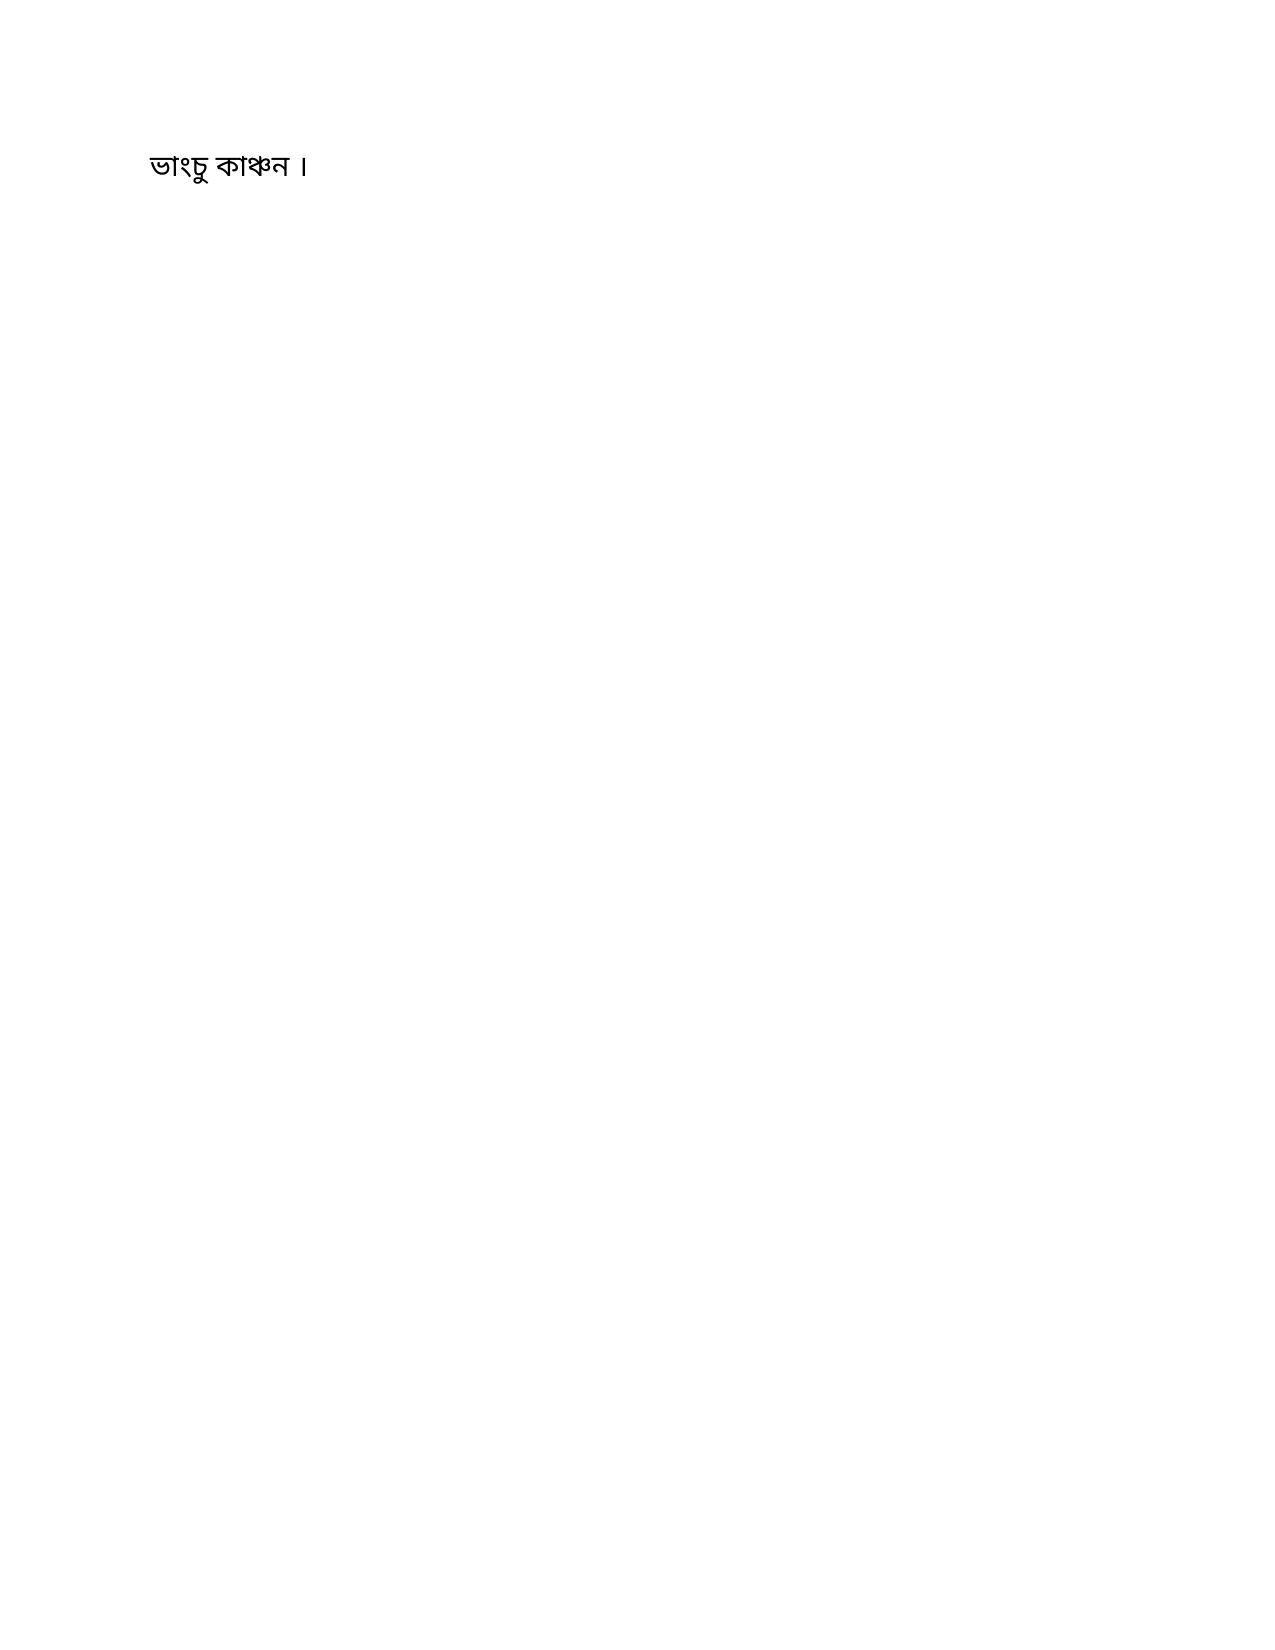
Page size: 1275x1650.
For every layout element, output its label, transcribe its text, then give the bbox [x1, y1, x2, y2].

text ভাংচু কাঞ্চন । [150, 150, 1125, 189]
